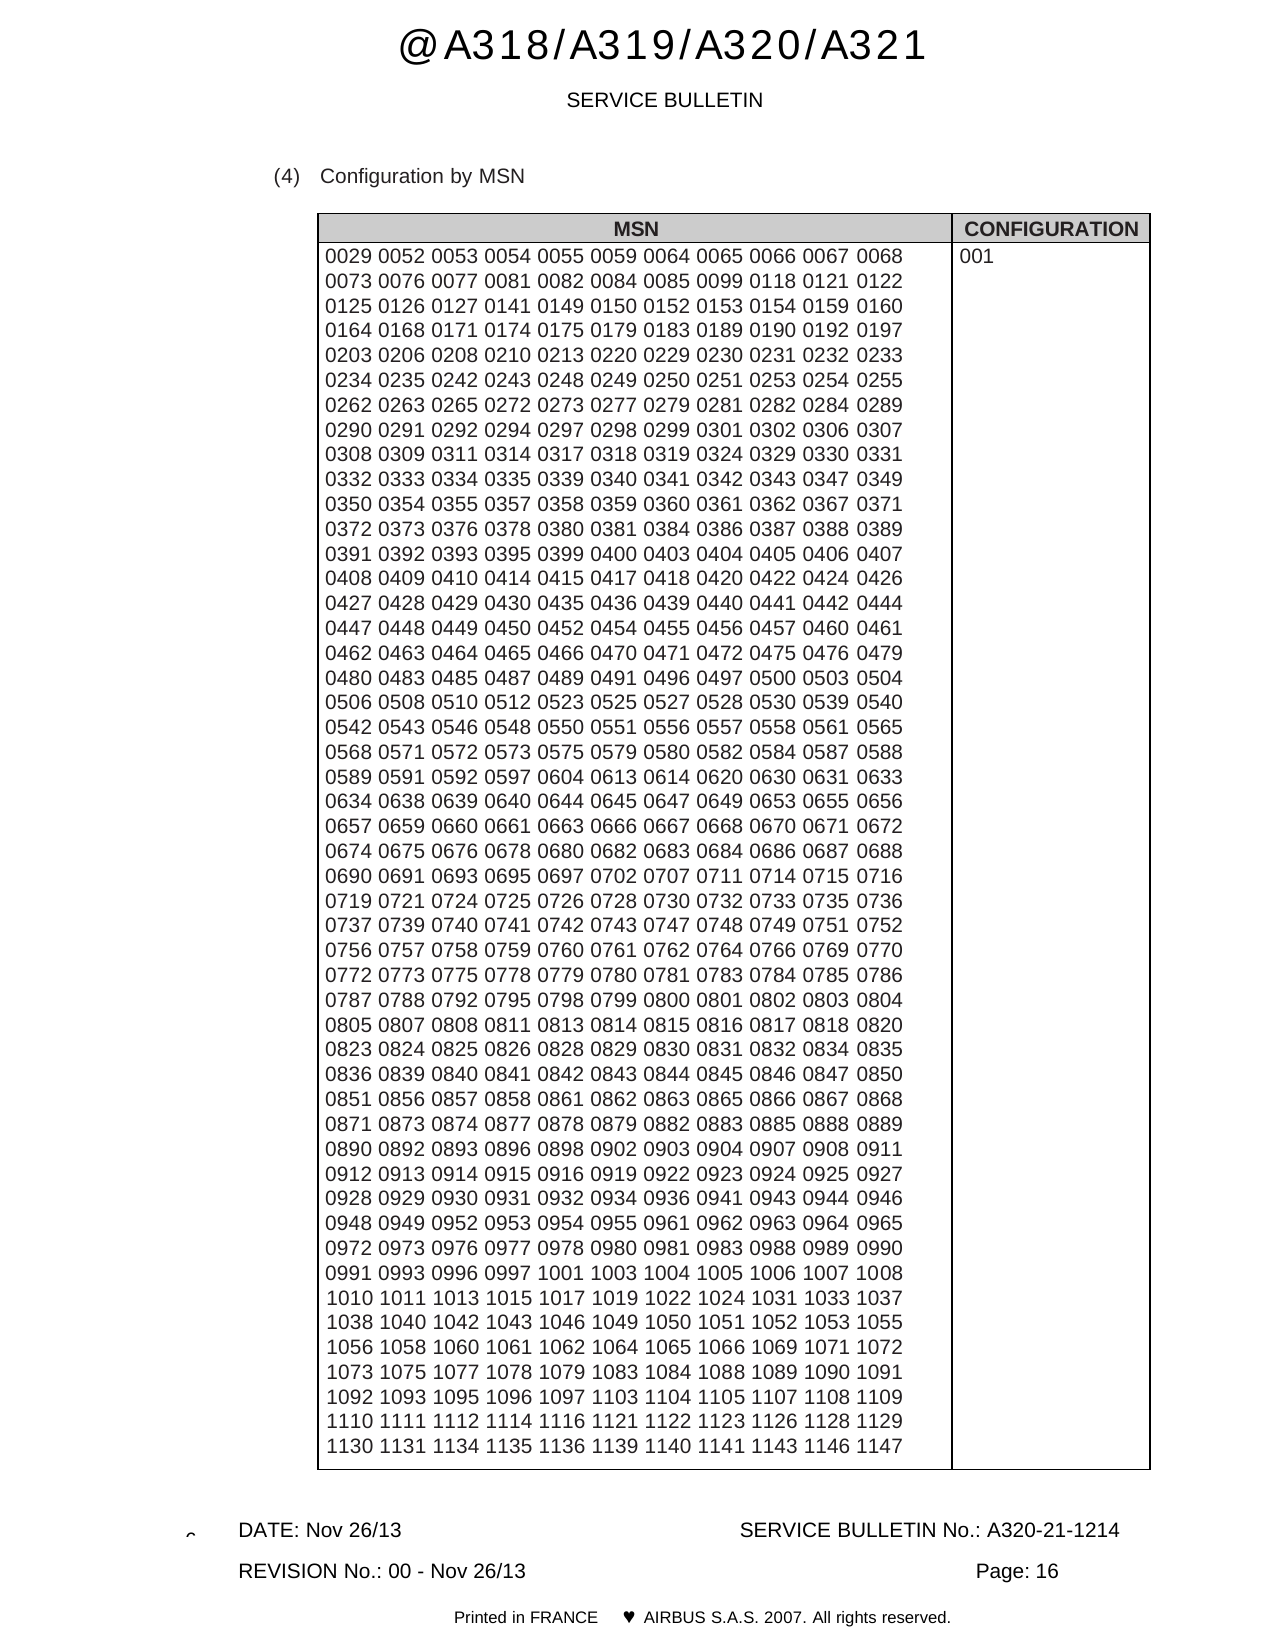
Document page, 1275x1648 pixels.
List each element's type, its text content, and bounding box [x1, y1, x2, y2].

text Printed in FRANCE © AIRBUS S.A.S. 2007. All rights reserved. [454, 1608, 1152, 1630]
text REVISION No.: 00 - Nov 26/13 Page: 16 [238, 1563, 1152, 1608]
table_header MSN [319, 214, 951, 242]
text (4) Configuration by MSN [273, 166, 1152, 190]
text @A318/A319/A320/A321 [397, 31, 1152, 66]
text DATE: Nov 26/13 SERVICE BULLETIN No.: A320-21-1214 [238, 1518, 1152, 1543]
table_header CONFIGURATION [953, 214, 1149, 242]
table_cell 001 [953, 243, 1149, 1469]
text SERVICE BULLETIN [566, 92, 1152, 112]
table_cell 0029 0052 0053 0054 0055 0059 0064 0065 0066 0067 0068 0073 0076 0077 0081 0082 0084 0085 0099 0118 0121 0122 0125 0126 0127 0141 0149 0150 0152 0153 0154 0159 0160 0164 0168 0171 0174 0175 0179 0183 0189 0190 0192 0197 0203 0206 0208 0210 0213 0220 0229 0230 0231 0232 0233 0234 0235 0242 0243 0248 0249 0250 0251 0253 0254 0255 0262 0263 0265 0272 0273 0277 0279 0281 0282 0284 0289 0290 0291 0292 0294 0297 0298 0299 0301 0302 0306 0307 0308 0309 0311 0314 0317 0318 0319 0324 0329 0330 0331 0332 0333 0334 0335 0339 0340 0341 0342 0343 0347 0349 0350 0354 0355 0357 0358 0359 0360 0361 0362 0367 0371 0372 0373 0376 0378 0380 0381 0384 0386 0387 0388 0389 0391 0392 0393 0395 0399 0400 0403 0404 0405 0406 0407 0408 0409 0410 0414 0415 0417 0418 0420 0422 0424 0426 0427 0428 0429 0430 0435 0436 0439 0440 0441 0442 0444 0447 0448 0449 0450 0452 0454 0455 0456 0457 0460 0461 0462 0463 0464 0465 0466 0470 0471 0472 0475 0476 0479 0480 0483 0485 0487 0489 0491 0496 0497 0500 0503 0504 0506 0508 0510 0512 0523 0525 0527 0528 0530 0539 0540 0542 0543 0546 0548 0550 0551 0556 0557 0558 0561 0565 0568 0571 0572 0573 0575 0579 0580 0582 0584 0587 0588 0589 0591 0592 0597 0604 0613 0614 0620 0630 0631 0633 0634 0638 0639 0640 0644 0645 0647 0649 0653 0655 0656 0657 0659 0660 0661 0663 0666 0667 0668 0670 0671 0672 0674 0675 0676 0678 0680 0682 0683 0684 0686 0687 0688 0690 0691 0693 0695 0697 0702 0707 0711 0714 0715 0716 0719 0721 0724 0725 0726 0728 0730 0732 0733 0735 0736 0737 0739 0740 0741 0742 0743 0747 0748 0749 0751 0752 0756 0757 0758 0759 0760 0761 0762 0764 0766 0769 0770 0772 0773 0775 0778 0779 0780 0781 0783 0784 0785 0786 0787 0788 0792 0795 0798 0799 0800 0801 0802 0803 0804 0805 0807 0808 0811 0813 0814 0815 0816 0817 0818 0820 0823 0824 0825 0826 0828 0829 0830 0831 0832 0834 0835 0836 0839 0840 0841 0842 0843 0844 0845 0846 0847 0850 0851 0856 0857 0858 0861 0862 0863 0865 0866 0867 0868 0871 0873 0874 0877 0878 0879 0882 0883 0885 0888 0889 0890 0892 0893 0896 0898 0902 0903 0904 0907 0908 0911 0912 0913 0914 0915 0916 0919 0922 0923 0924 0925 0927 0928 0929 0930 0931 0932 0934 0936 0941 0943 0944 0946 0948 0949 0952 0953 0954 0955 0961 0962 0963 0964 0965 0972 0973 0976 0977 0978 0980 0981 0983 0988 0989 0990 0991 0993 0996 0997 1001 1003 1004 1005 1006 1007 1008 1010 1011 1013 1015 1017 1019 1022 1024 1031 1033 1037 1038 1040 1042 1043 1046 1049 1050 1051 1052 1053 1055 1056 1058 1060 1061 1062 1064 1065 1066 1069 1071 1072 1073 1075 1077 1078 1079 1083 1084 1088 1089 1090 1091 1092 1093 1095 1096 1097 1103 1104 1105 1107 1108 1109 1110 1111 1112 1114 1116 1121 1122 1123 1126 1128 1129 1130 1131 1134 1135 1136 1139 1140 1141 1143 1146 1147 [319, 243, 951, 1469]
